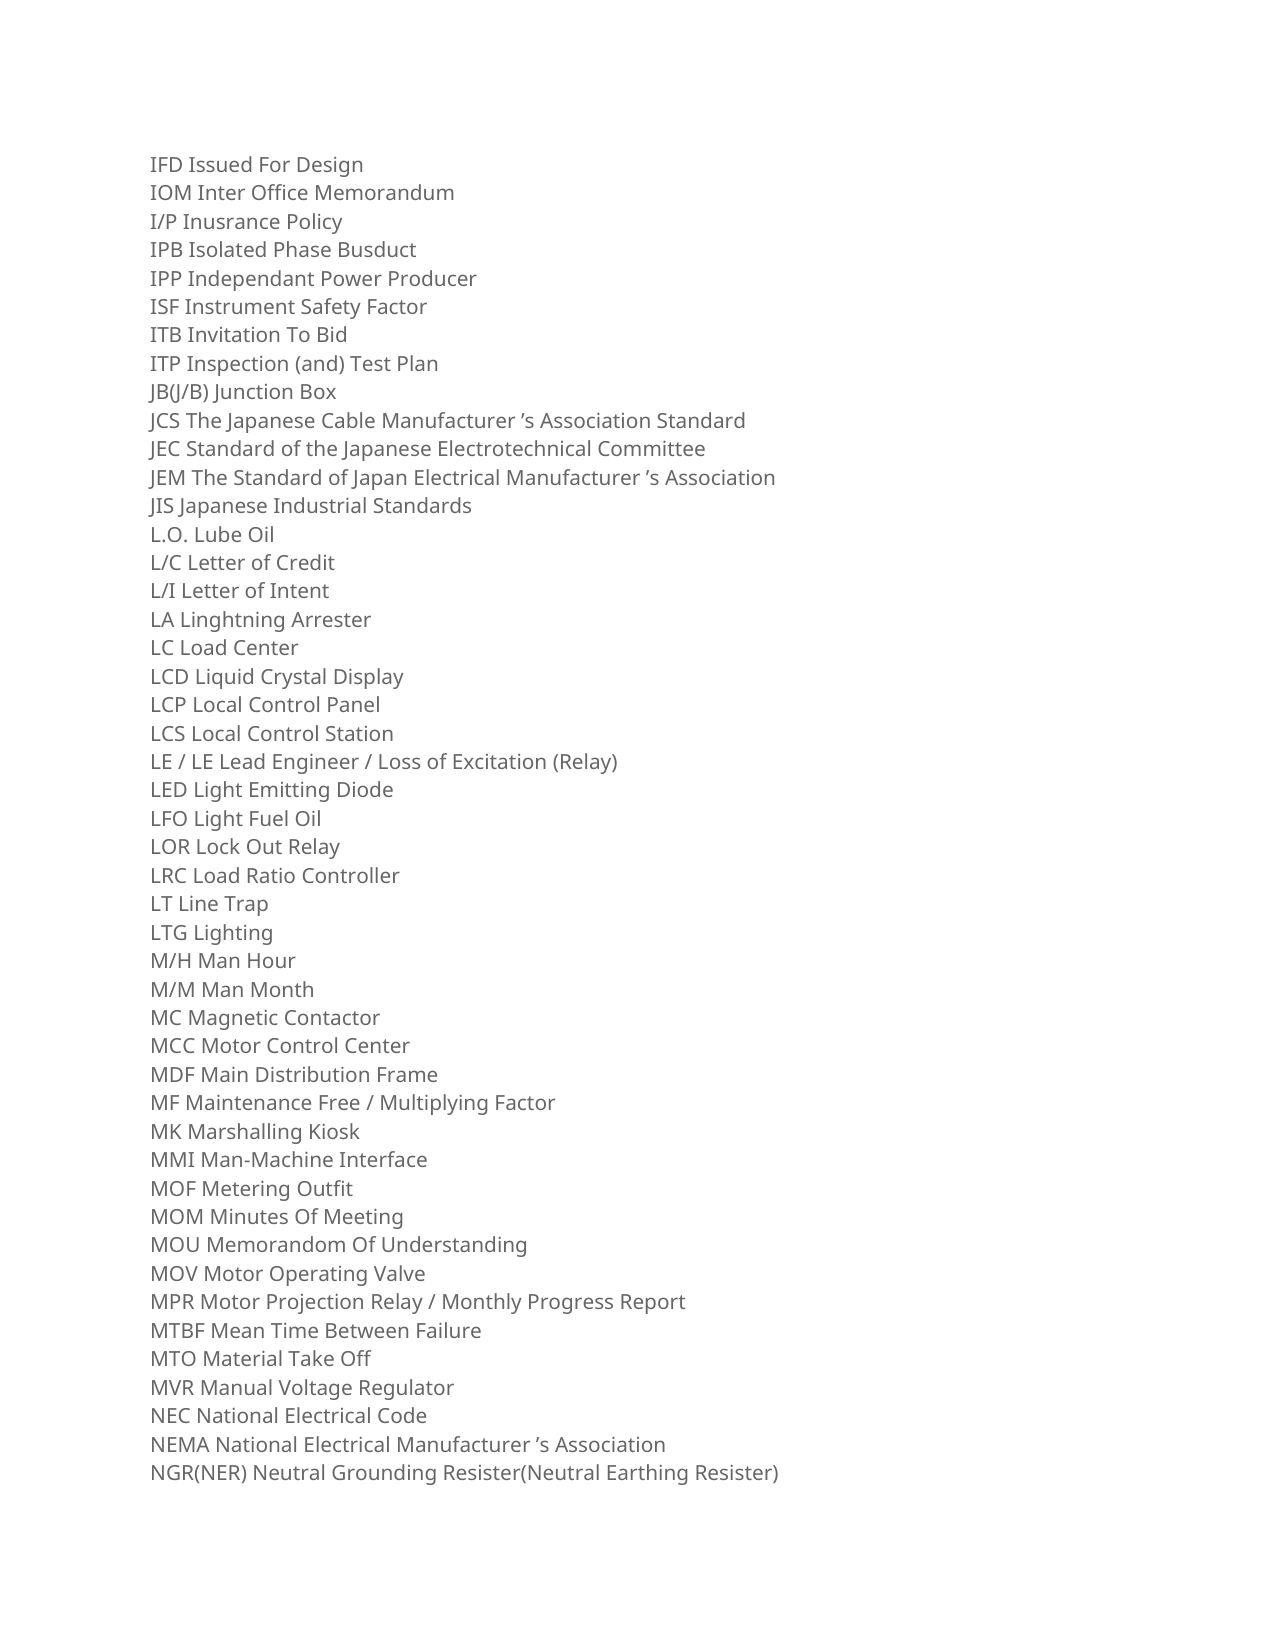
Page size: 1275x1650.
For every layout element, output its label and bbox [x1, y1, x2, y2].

text [150, 150, 1125, 1487]
